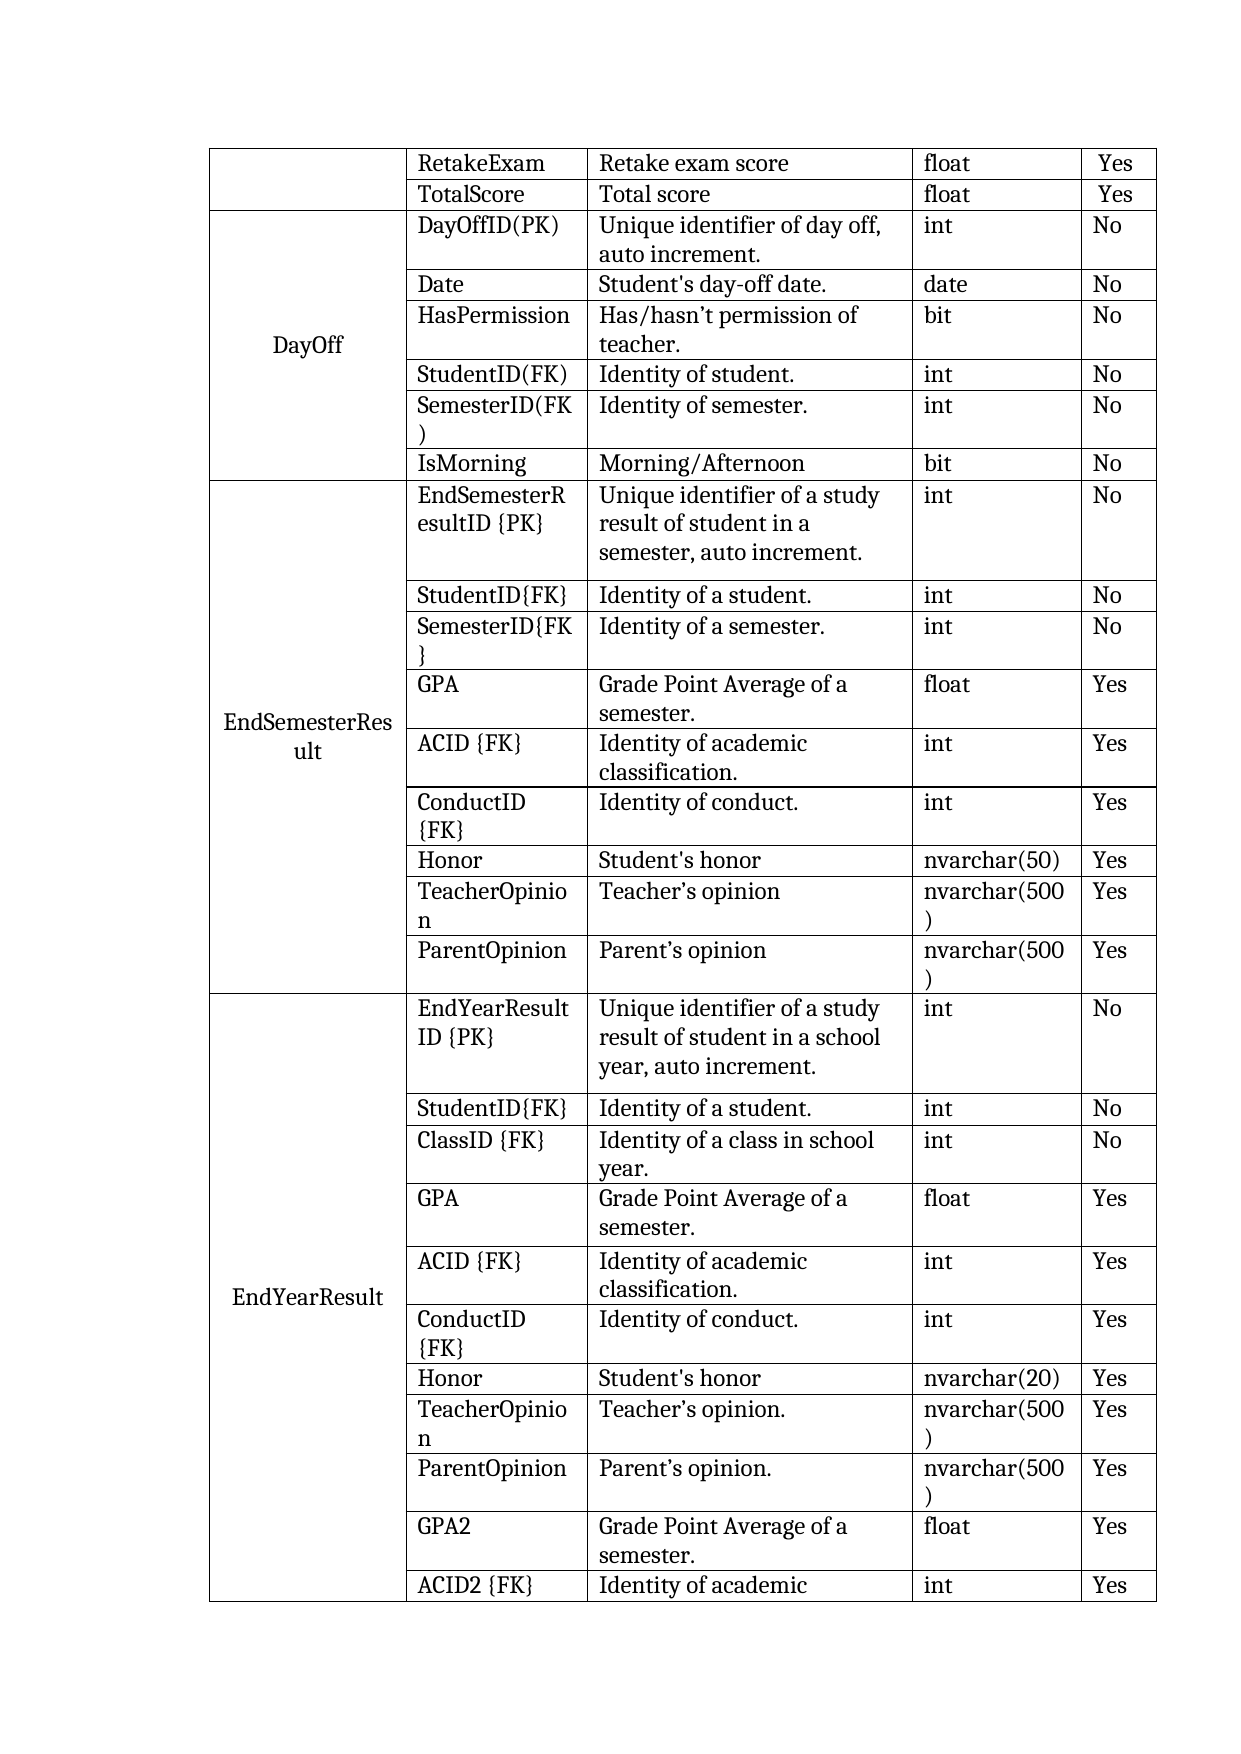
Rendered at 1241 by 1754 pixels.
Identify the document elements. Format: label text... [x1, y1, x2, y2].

table_cell Yes [1082, 1395, 1156, 1452]
table_cell No [1082, 301, 1156, 358]
table_cell date [913, 270, 1081, 300]
table_cell EndSemesterResultID {PK} [407, 481, 587, 579]
table_cell Student's honor [588, 846, 912, 876]
table_cell nvarchar(50) [913, 846, 1081, 876]
table_cell TotalScore [407, 180, 587, 210]
table_cell Identity of conduct. [588, 788, 912, 845]
table_cell TeacherOpinion [407, 877, 587, 935]
table_cell ConductID {FK} [407, 1305, 587, 1363]
table_cell int [913, 211, 1081, 269]
table_cell Yes [1082, 1247, 1156, 1304]
table_cell int [913, 1094, 1081, 1124]
table_cell ParentOpinion [407, 936, 587, 993]
table_cell Yes [1082, 670, 1156, 728]
table_cell int [913, 612, 1081, 669]
table_cell No [1082, 1094, 1156, 1124]
table_cell Has/hasn’t permission of teacher. [588, 301, 912, 358]
table_cell Unique identifier of a study result of student in a semester, auto increment. [588, 481, 912, 579]
table_cell float [913, 1512, 1081, 1569]
table_cell SemesterID(FK) [407, 391, 587, 448]
table_cell EndSemesterResult [210, 481, 406, 993]
table_cell Total score [588, 180, 912, 210]
table_cell bit [913, 301, 1081, 358]
table_cell int [913, 1305, 1081, 1363]
table_cell Yes [1082, 1364, 1156, 1394]
table_cell No [1082, 1126, 1156, 1183]
table_cell GPA2 [407, 1512, 587, 1569]
table_cell StudentID{FK} [407, 1094, 587, 1124]
table_cell Retake exam score [588, 149, 912, 179]
table_cell No [1082, 481, 1156, 579]
table_cell Student's honor [588, 1364, 912, 1394]
table_cell Yes [1082, 877, 1156, 935]
table_cell Yes [1082, 729, 1156, 786]
table_cell EndYearResultID {PK} [407, 994, 587, 1093]
table_cell Identity of student. [588, 360, 912, 390]
table_cell nvarchar(500) [913, 936, 1081, 993]
table_cell int [913, 481, 1081, 579]
table_cell SemesterID{FK} [407, 612, 587, 669]
table_cell Yes [1082, 1512, 1156, 1569]
table_cell int [913, 391, 1081, 448]
table_cell EndYearResult [210, 994, 406, 1601]
table_cell IsMorning [407, 449, 587, 479]
table_cell Grade Point Average of a semester. [588, 1184, 912, 1246]
table_cell ACID {FK} [407, 1247, 587, 1304]
table_cell Unique identifier of a study result of student in a school year, auto increment. [588, 994, 912, 1093]
table_cell Grade Point Average of a semester. [588, 1512, 912, 1569]
table_cell No [1082, 360, 1156, 390]
table_cell Honor [407, 1364, 587, 1394]
table_cell ClassID {FK} [407, 1126, 587, 1183]
table_cell No [1082, 612, 1156, 669]
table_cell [588, 1571, 912, 1601]
table_cell No [1082, 581, 1156, 611]
table_cell int [913, 1126, 1081, 1183]
table_cell RetakeExam [407, 149, 587, 179]
table_cell GPA [407, 1184, 587, 1246]
table_cell HasPermission [407, 301, 587, 358]
table_cell nvarchar(500) [913, 1454, 1081, 1511]
table_cell float [913, 149, 1081, 179]
table_cell int [913, 729, 1081, 786]
table_cell StudentID{FK} [407, 581, 587, 611]
table_cell Identity of a student. [588, 581, 912, 611]
table_cell bit [913, 449, 1081, 479]
table_cell Grade Point Average of a semester. [588, 670, 912, 728]
table_cell int [913, 1571, 1081, 1601]
table_cell Identity of semester. [588, 391, 912, 448]
table_cell Honor [407, 846, 587, 876]
table_cell Yes [1082, 1184, 1156, 1246]
table_cell Identity of a semester. [588, 612, 912, 669]
table_cell ParentOpinion [407, 1454, 587, 1511]
table_cell Teacher’s opinion [588, 877, 912, 935]
table_cell No [1082, 391, 1156, 448]
table_cell No [1082, 994, 1156, 1093]
table_cell int [913, 788, 1081, 845]
table_cell ACID {FK} [407, 729, 587, 786]
table_cell Yes [1082, 936, 1156, 993]
table_cell nvarchar(500) [913, 1395, 1081, 1452]
table_cell Yes [1082, 1454, 1156, 1511]
table_cell int [913, 994, 1081, 1093]
table_cell Identity of conduct. [588, 1305, 912, 1363]
table_cell Yes [1082, 846, 1156, 876]
table_cell nvarchar(20) [913, 1364, 1081, 1394]
table_cell Parent’s opinion. [588, 1454, 912, 1511]
table_cell Identity of academic classification. [588, 1247, 912, 1304]
table_cell No [1082, 449, 1156, 479]
table_cell DayOffID(PK) [407, 211, 587, 269]
table_cell float [913, 180, 1081, 210]
table_cell Yes [1082, 1305, 1156, 1363]
table_cell float [913, 670, 1081, 728]
table_cell Unique identifier of day off, auto increment. [588, 211, 912, 269]
table_cell DayOff [210, 211, 406, 479]
table_cell nvarchar(500) [913, 877, 1081, 935]
table_cell ConductID {FK} [407, 788, 587, 845]
table_cell ACID2 {FK} [407, 1571, 587, 1601]
table_cell TeacherOpinion [407, 1395, 587, 1452]
table_cell Identity of academic classification. [588, 729, 912, 786]
table_cell GPA [407, 670, 587, 728]
table_cell Identity of a student. [588, 1094, 912, 1124]
table_cell Parent’s opinion [588, 936, 912, 993]
table_cell Yes [1082, 180, 1156, 210]
table_cell No [1082, 270, 1156, 300]
table_cell int [913, 1247, 1081, 1304]
table_cell Yes [1082, 788, 1156, 845]
table_cell Student's day-off date. [588, 270, 912, 300]
table_cell Yes [1082, 1571, 1156, 1601]
table_cell float [913, 1184, 1081, 1246]
table_cell StudentID(FK) [407, 360, 587, 390]
table_cell Date [407, 270, 587, 300]
table_cell Teacher’s opinion. [588, 1395, 912, 1452]
table_cell int [913, 581, 1081, 611]
table_cell Morning/Afternoon [588, 449, 912, 479]
table_cell No [1082, 211, 1156, 269]
table_cell Yes [1082, 149, 1156, 179]
table_cell int [913, 360, 1081, 390]
table_cell Identity of a class in school year. [588, 1126, 912, 1183]
